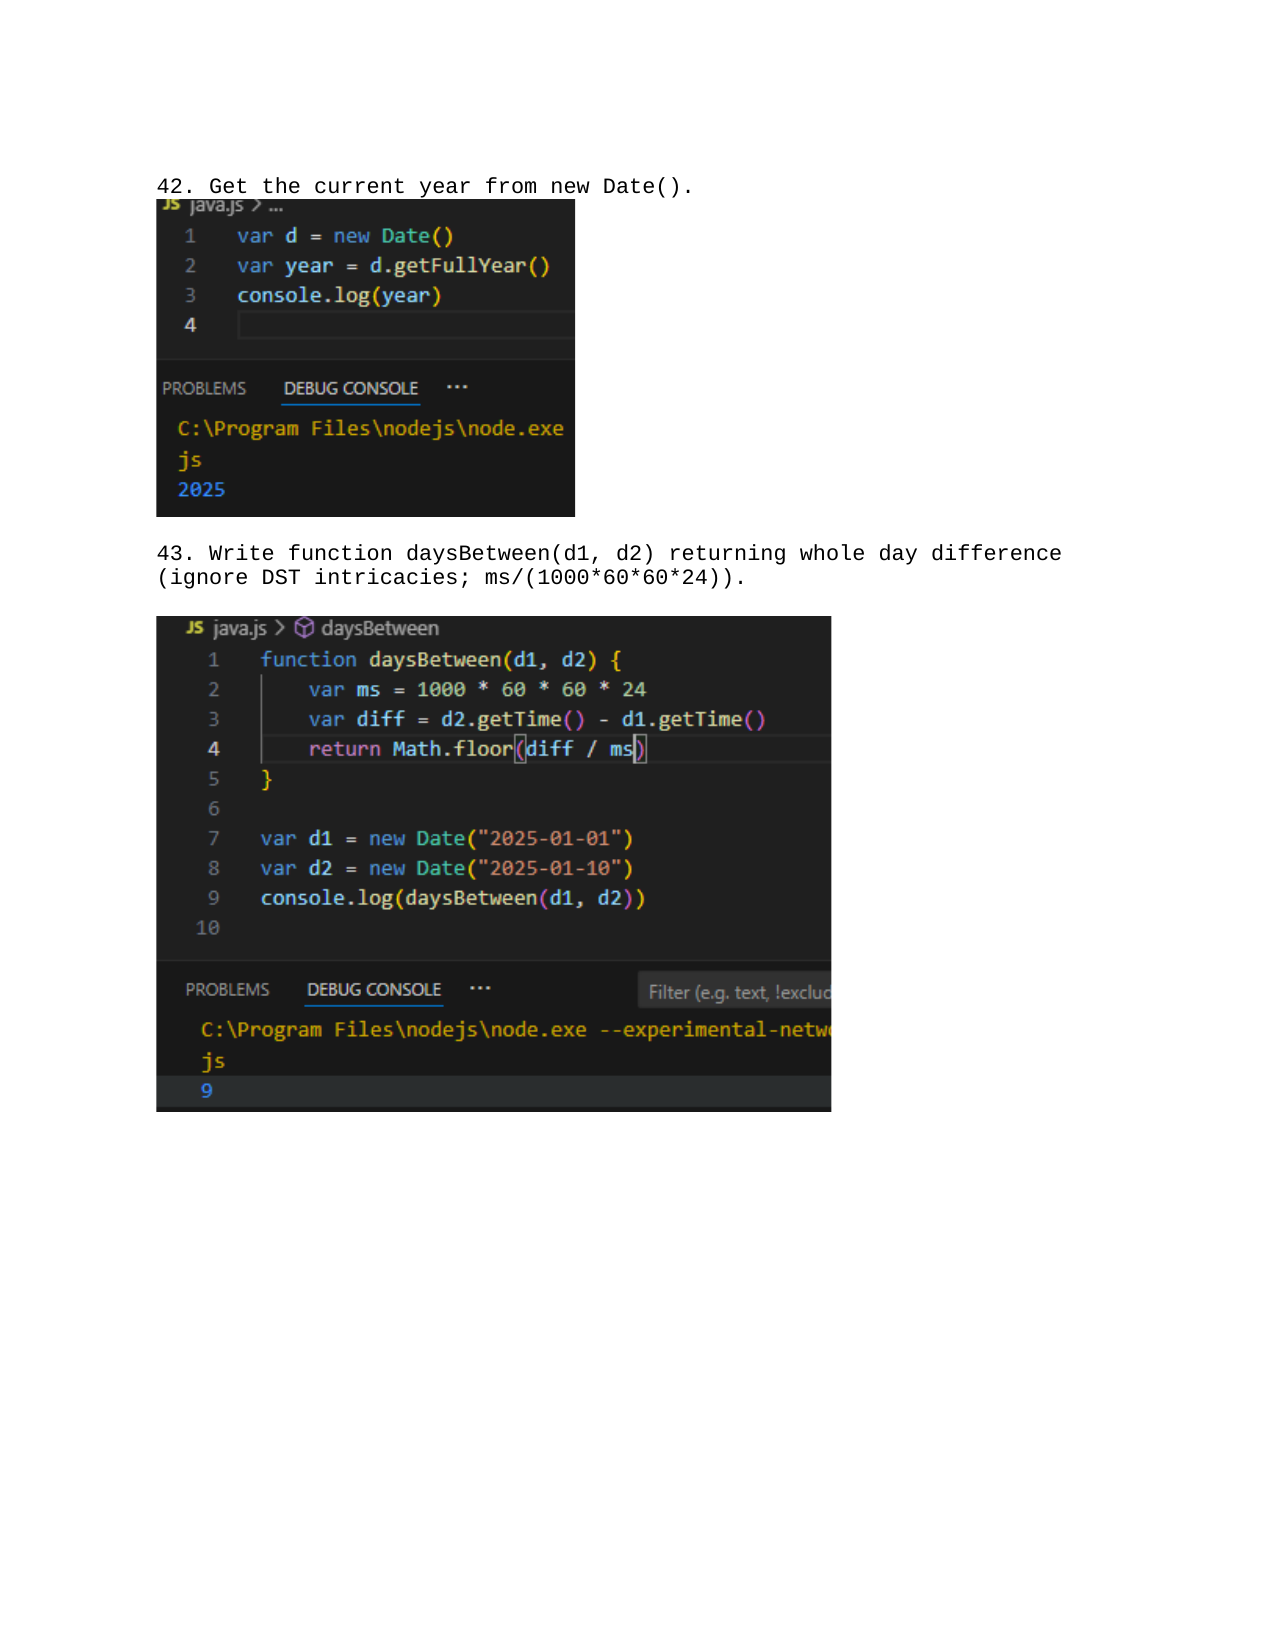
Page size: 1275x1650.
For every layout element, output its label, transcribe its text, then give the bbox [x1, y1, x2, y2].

picture [156, 616, 832, 1112]
text 43. Write function daysBetween(d1, d2) returning whole day difference (ignore DST intricacies; ms/(1000*60*60*24)). [156, 542, 1118, 591]
picture [156, 199, 576, 517]
text 42. Get the current year from new Date(). [156, 175, 1118, 199]
